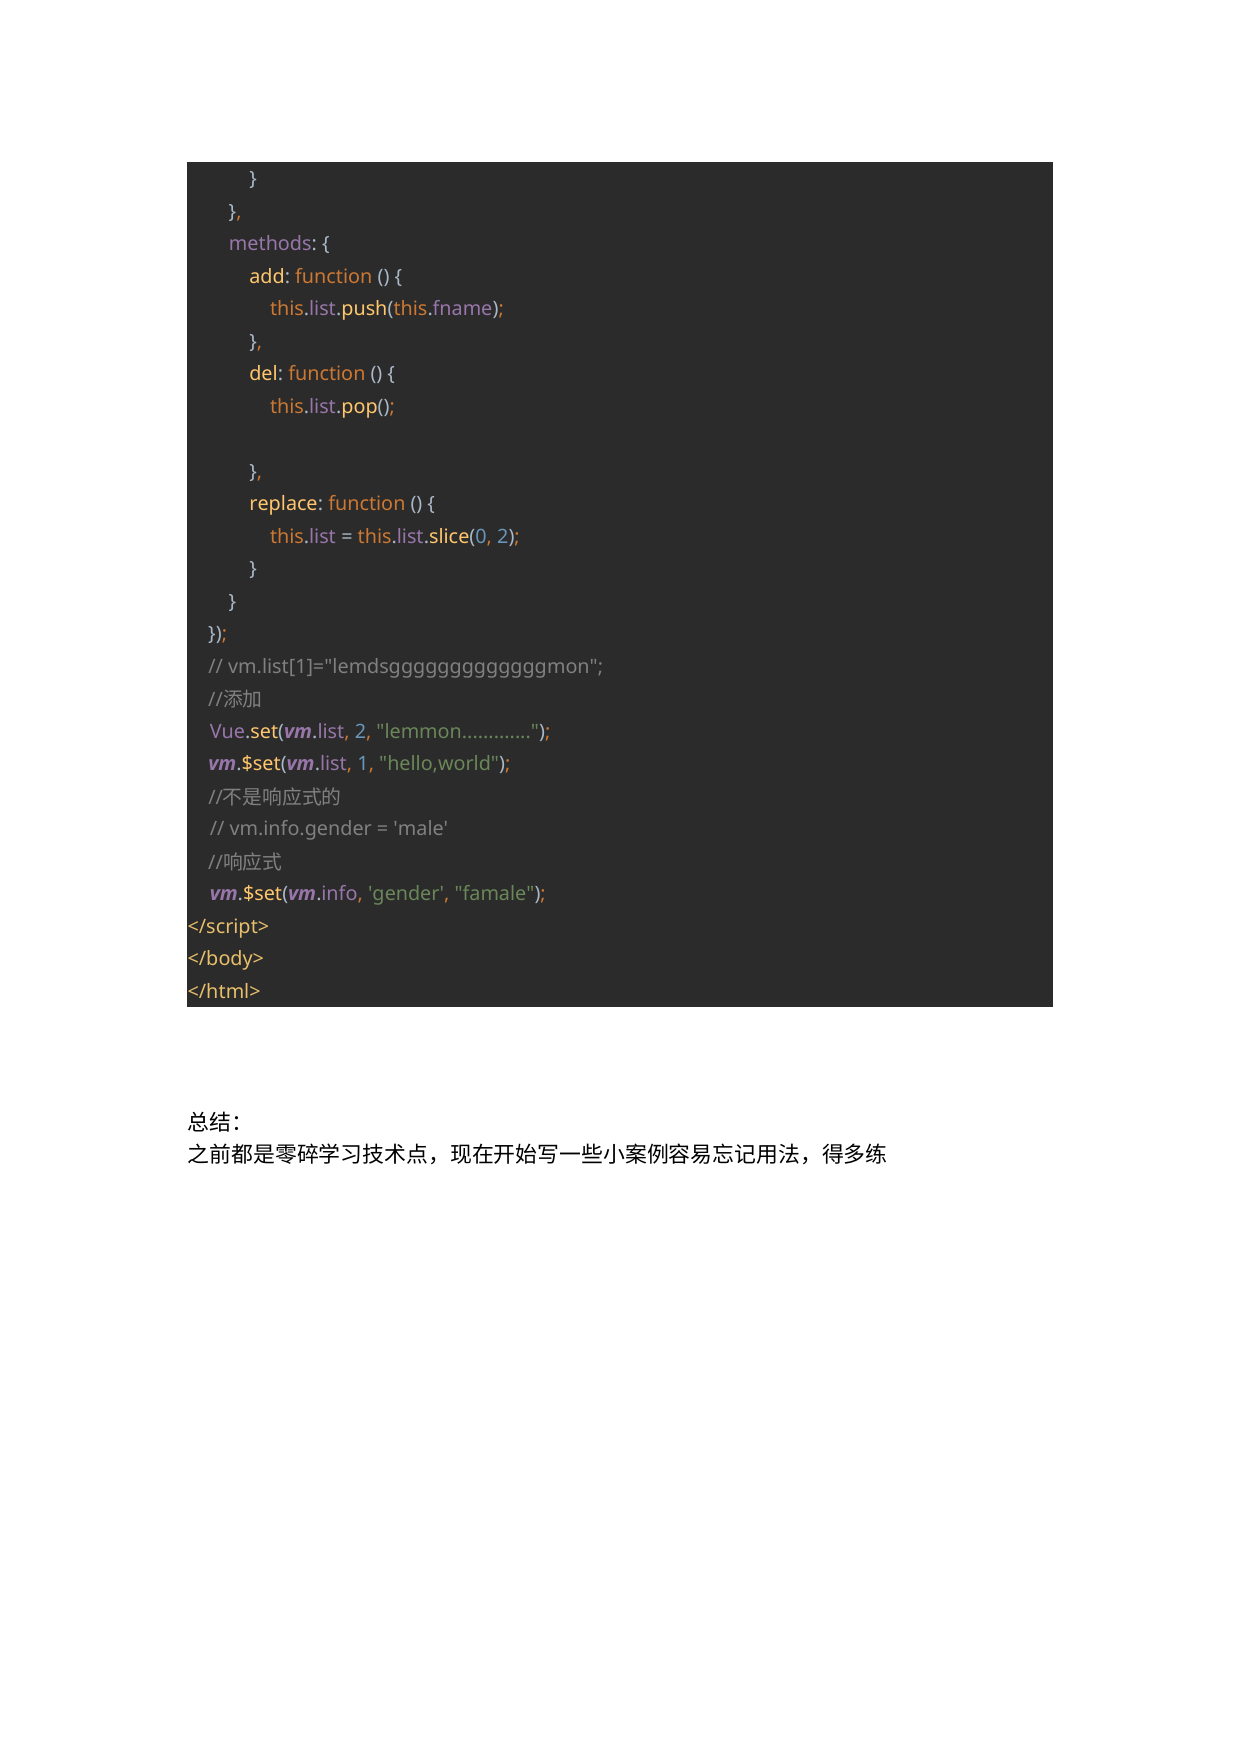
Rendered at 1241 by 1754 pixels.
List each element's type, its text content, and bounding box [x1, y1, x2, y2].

text 总结： [187, 1104, 1053, 1137]
text 之前都是零碎学习技术点，现在开始写一些小案例容易忘记用法，得多练 [187, 1137, 1053, 1169]
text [187, 162, 1053, 1007]
